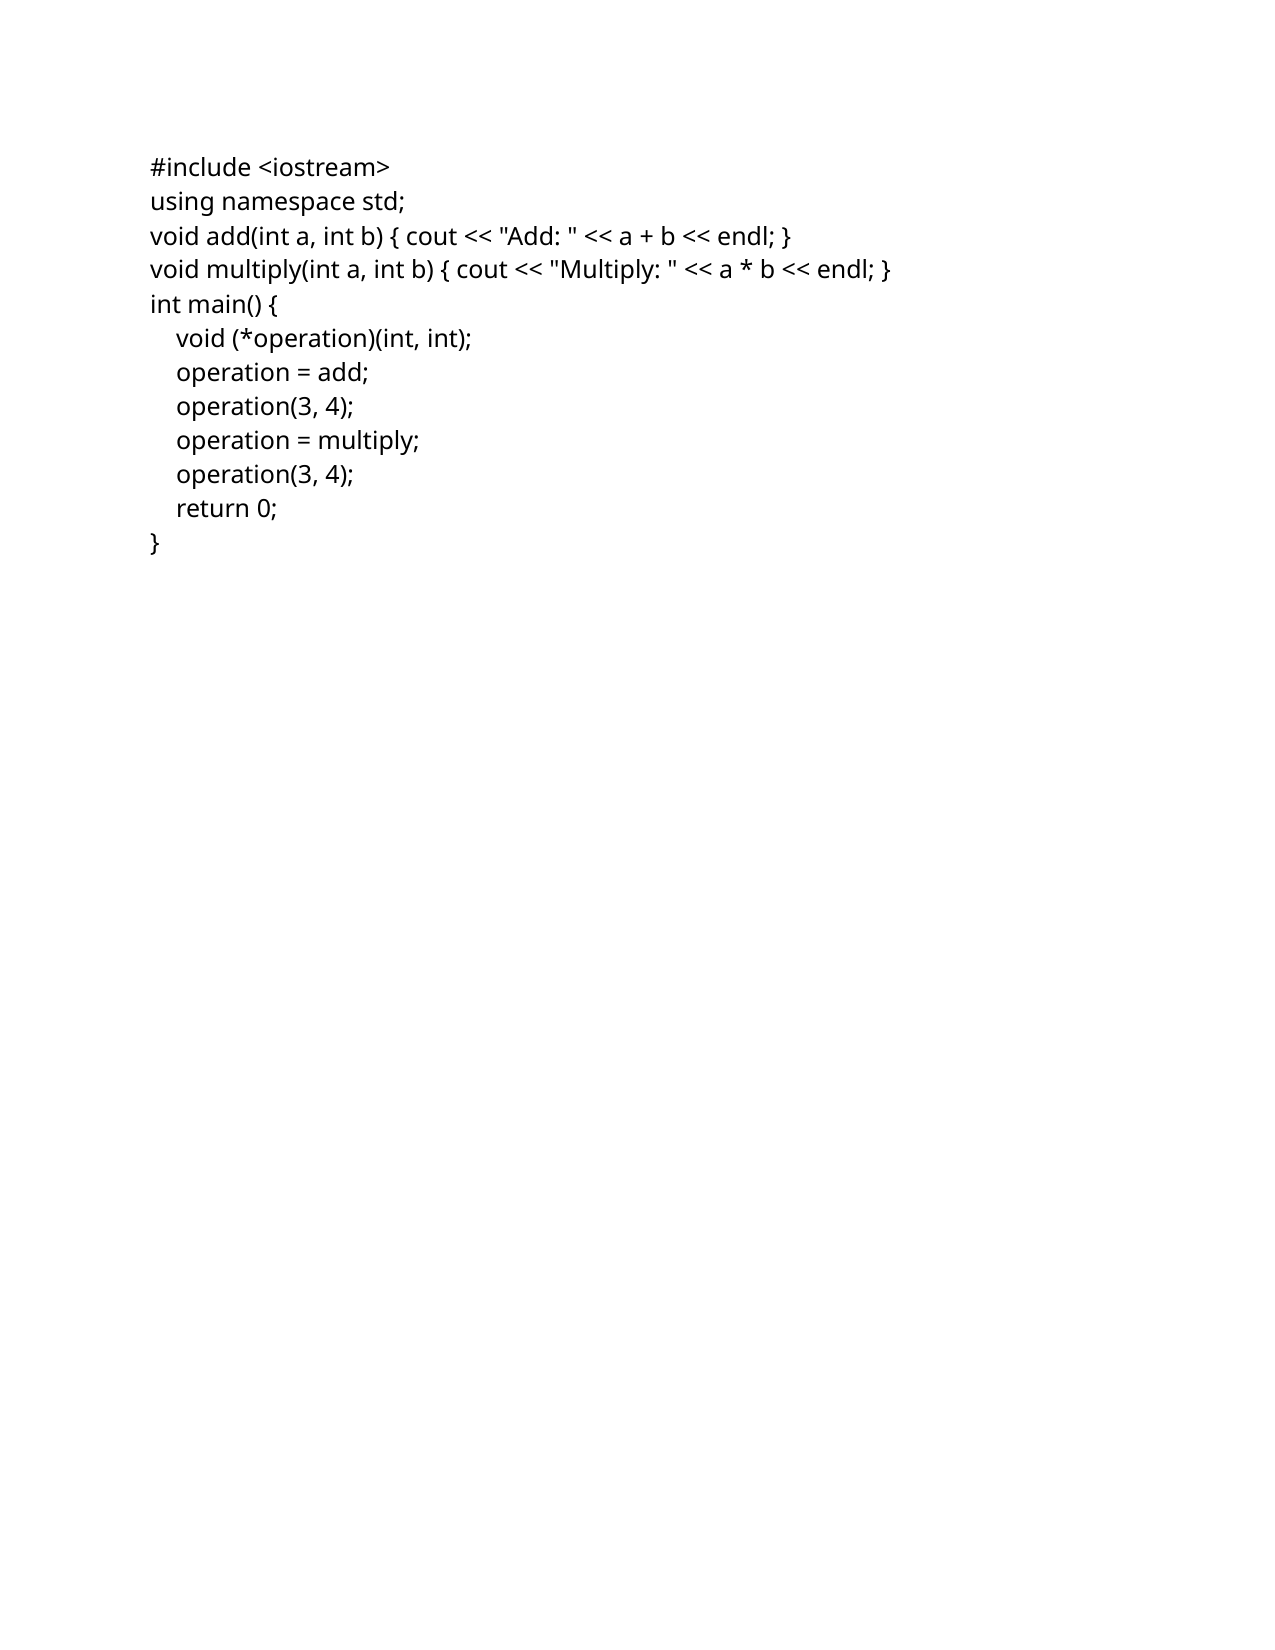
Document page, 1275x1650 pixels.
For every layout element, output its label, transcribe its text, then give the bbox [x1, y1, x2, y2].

text #include <iostream> [150, 150, 1125, 184]
text operation(3, 4); [150, 388, 1125, 422]
text operation = add; [150, 354, 1125, 388]
text } [150, 525, 1125, 559]
text operation(3, 4); [150, 457, 1125, 491]
text void multiply(int a, int b) { cout << "Multiply: " << a * b << endl; } [150, 252, 1125, 286]
text void add(int a, int b) { cout << "Add: " << a + b << endl; } [150, 218, 1125, 252]
text void (*operation)(int, int); [150, 320, 1125, 354]
text using namespace std; [150, 184, 1125, 218]
text int main() { [150, 286, 1125, 320]
text operation = multiply; [150, 422, 1125, 457]
text return 0; [150, 491, 1125, 525]
